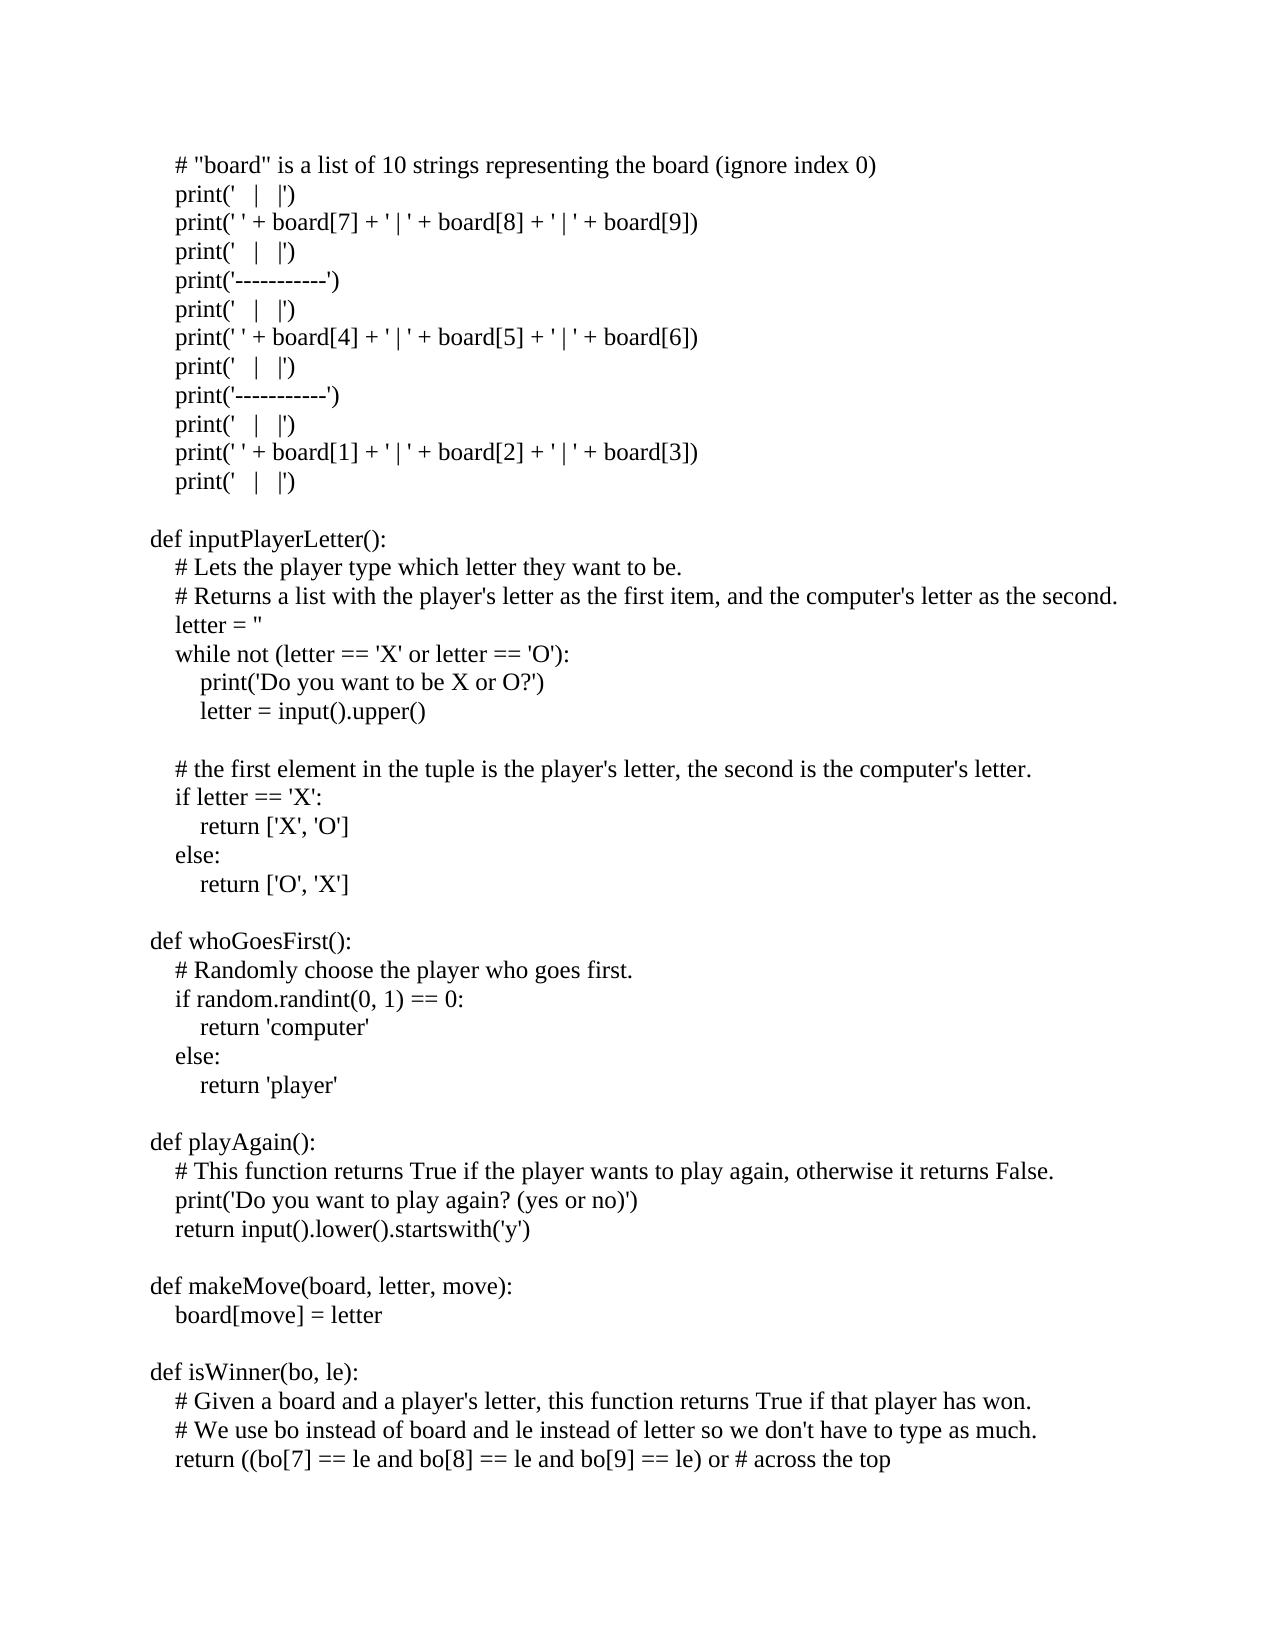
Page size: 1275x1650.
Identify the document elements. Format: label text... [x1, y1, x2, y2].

text print(' | |') [150, 179, 1125, 207]
text return input().lower().startswith('y') [150, 1214, 1125, 1242]
text print('Do you want to play again? (yes or no)') [150, 1185, 1125, 1214]
text # Lets the player type which letter they want to be. [150, 552, 1125, 581]
text return ['X', 'O'] [150, 811, 1125, 840]
text return ['O', 'X'] [150, 869, 1125, 897]
text def isWinner(bo, le): [150, 1357, 1125, 1386]
text print(' | |') [150, 466, 1125, 495]
text letter = '' [150, 610, 1125, 639]
text return 'player' [150, 1070, 1125, 1099]
text if random.randint(0, 1) == 0: [150, 984, 1125, 1012]
text def whoGoesFirst(): [150, 926, 1125, 955]
text letter = input().upper() [150, 696, 1125, 725]
text print('-----------') [150, 265, 1125, 294]
text print(' | |') [150, 294, 1125, 322]
text print('-----------') [150, 380, 1125, 409]
text # This function returns True if the player wants to play again, otherwise it returns False. [150, 1156, 1125, 1185]
text print(' ' + board[7] + ' | ' + board[8] + ' | ' + board[9]) [150, 207, 1125, 236]
text if letter == 'X': [150, 782, 1125, 811]
text print(' | |') [150, 409, 1125, 437]
text while not (letter == 'X' or letter == 'O'): [150, 639, 1125, 667]
text # We use bo instead of board and le instead of letter so we don't have to type as much. [150, 1415, 1125, 1444]
text print(' | |') [150, 351, 1125, 380]
text # Given a board and a player's letter, this function returns True if that player has won. [150, 1386, 1125, 1415]
text print('Do you want to be X or O?') [150, 667, 1125, 696]
text else: [150, 840, 1125, 869]
text # the first element in the tuple is the player's letter, the second is the computer's letter. [150, 754, 1125, 782]
text # "board" is a list of 10 strings representing the board (ignore index 0) [150, 150, 1125, 179]
text print(' ' + board[4] + ' | ' + board[5] + ' | ' + board[6]) [150, 322, 1125, 351]
text return ((bo[7] == le and bo[8] == le and bo[9] == le) or # across the top [150, 1444, 1125, 1472]
text else: [150, 1041, 1125, 1070]
text return 'computer' [150, 1012, 1125, 1041]
text # Returns a list with the player's letter as the first item, and the computer's letter as the second. [150, 581, 1125, 610]
text board[move] = letter [150, 1300, 1125, 1329]
text def inputPlayerLetter(): [150, 524, 1125, 552]
text def playAgain(): [150, 1127, 1125, 1156]
text def makeMove(board, letter, move): [150, 1271, 1125, 1300]
text print(' ' + board[1] + ' | ' + board[2] + ' | ' + board[3]) [150, 437, 1125, 466]
text # Randomly choose the player who goes first. [150, 955, 1125, 984]
text print(' | |') [150, 236, 1125, 265]
